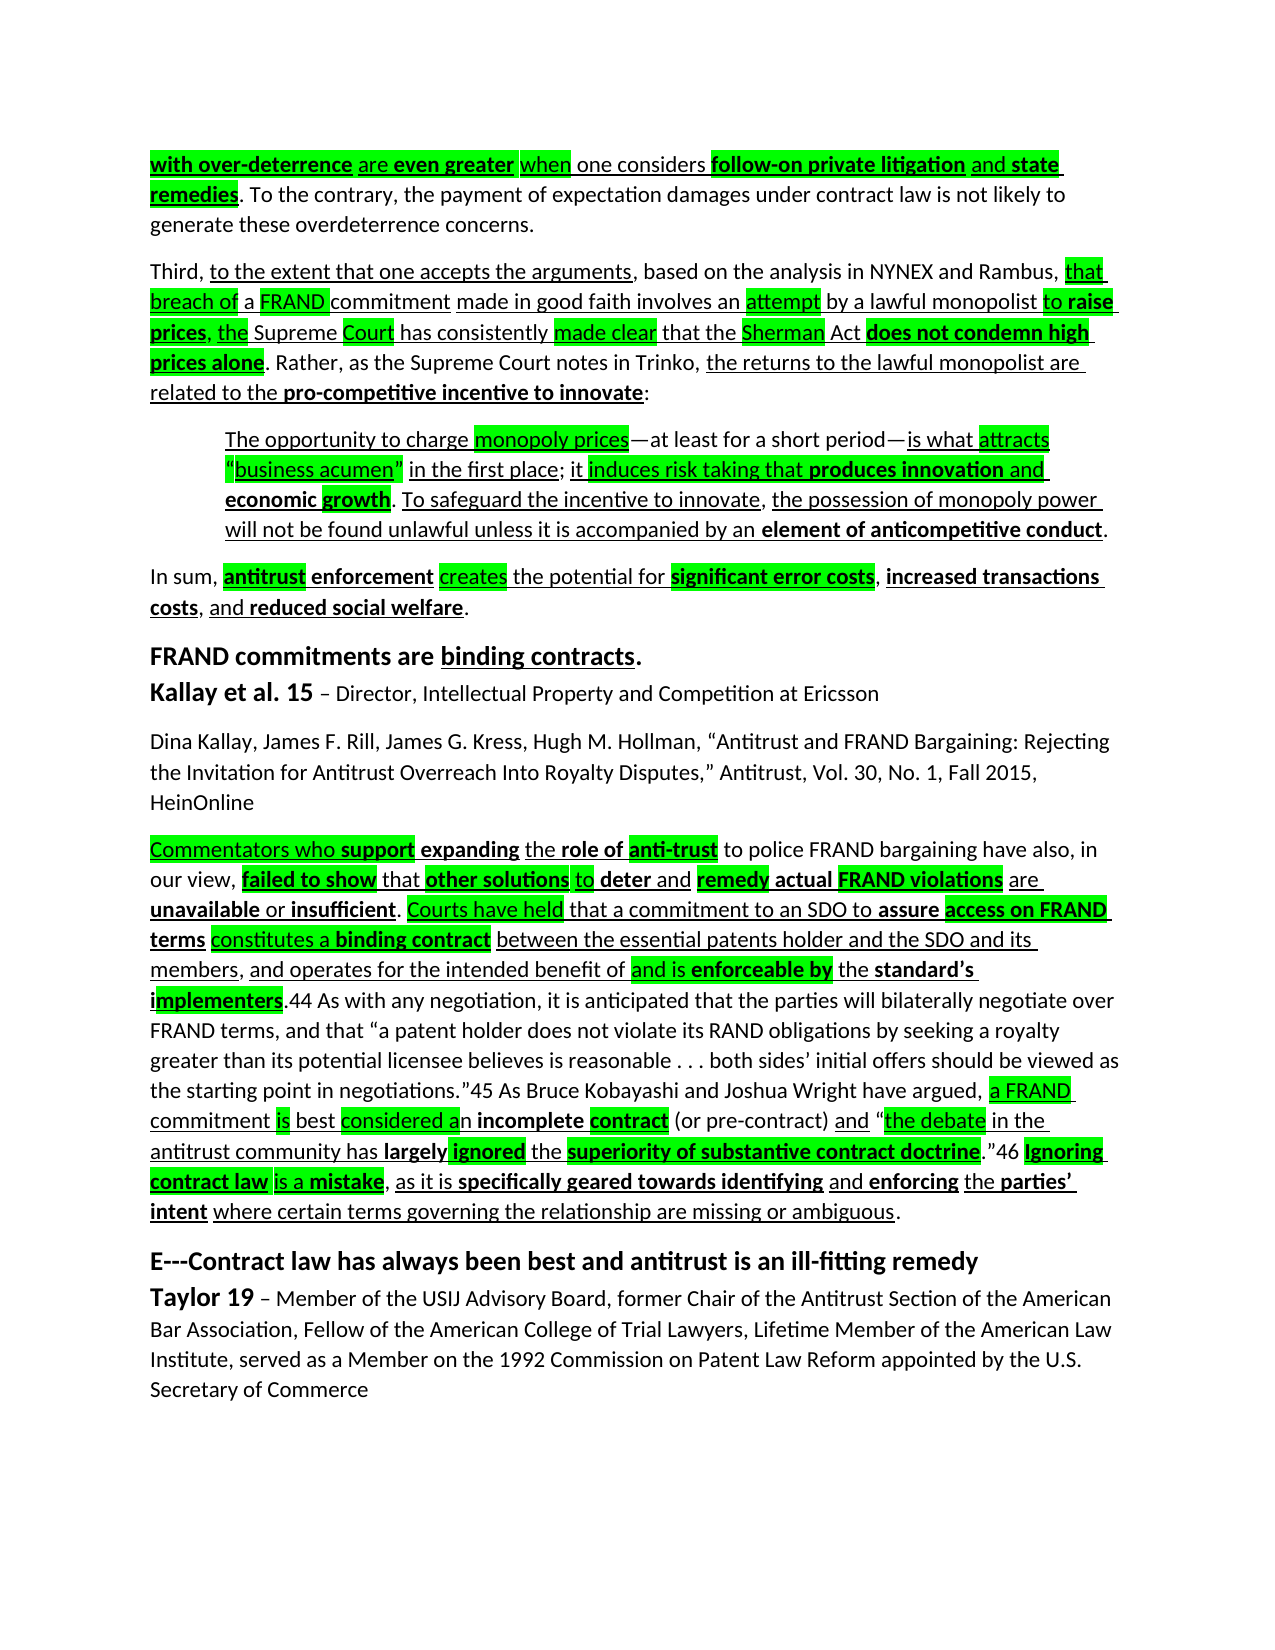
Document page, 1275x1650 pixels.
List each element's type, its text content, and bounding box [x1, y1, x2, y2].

text In sum, antitrust enforcement creates the potential for significant error costs, increased transactions costs, and reduced social welfare. [150, 562, 1125, 621]
text Commentators who support expanding the role of anti-trust to police FRAND bargaining have also, in our view, failed to show that other solutions to deter and remedy actual FRAND violations are unavailable or insufficient. Courts have held that a commitment to an SDO to assure access on FRAND terms constitutes a binding contract between the essential patents holder and the SDO and its members, and operates for the intended benefit of and is enforceable by the standard’s implementers.44 As with any negotiation, it is anticipated that the parties will bilaterally negotiate over FRAND terms, and that “a patent holder does not violate its RAND obligations by seeking a royalty greater than its potential licensee believes is reasonable . . . both sides’ initial offers should be viewed as the starting point in negotiations.”45 As Bruce Kobayashi and Joshua Wright have argued, a FRAND commitment is best considered an incomplete contract (or pre-contract) and “the debate in the antitrust community has largely ignored the superiority of substantive contract doctrine.”46 Ignoring contract law is a mistake, as it is specifically geared towards identifying and enforcing the parties’ intent where certain terms governing the relationship are missing or ambiguous. [150, 835, 1125, 1225]
text Kallay et al. 15 – Director, Intellectual Property and Competition at Ericsson [150, 675, 1125, 708]
subtitle E---Contract law has always been best and antitrust is an ill-fitting remedy [150, 1244, 1125, 1277]
text Dina Kallay, James F. Rill, James G. Kress, Hugh M. Hollman, “Antitrust and FRAND Bargaining: Rejecting the Invitation for Antitrust Overreach Into Royalty Disputes,” Antitrust, Vol. 30, No. 1, Fall 2015, HeinOnline [150, 727, 1125, 816]
text Third, to the extent that one accepts the arguments, based on the analysis in NYNEX and Rambus, that breach of a FRAND commitment made in good faith involves an attempt by a lawful monopolist to raise prices, the Supreme Court has consistently made clear that the Sherman Act does not condemn high prices alone. Rather, as the Supreme Court notes in Trinko, the returns to the lawful monopolist are related to the pro-competitive incentive to innovate: [150, 257, 1125, 406]
subtitle FRAND commitments are binding contracts. [150, 639, 1125, 673]
text Taylor 19 – Member of the USIJ Advisory Board, former Chair of the Antitrust Section of the American Bar Association, Fellow of the American College of Trial Lawyers, Lifetime Member of the American Law Institute, served as a Member on the 1992 Commission on Patent Law Reform appointed by the U.S. Secretary of Commerce [150, 1280, 1125, 1403]
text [150, 150, 1125, 238]
text The opportunity to charge monopoly prices—at least for a short period—is what attracts “business acumen” in the first place; it induces risk taking that produces innovation and economic growth. To safeguard the incentive to innovate, the possession of monopoly power will not be found unlawful unless it is accompanied by an element of anticompetitive conduct. [225, 425, 1125, 544]
